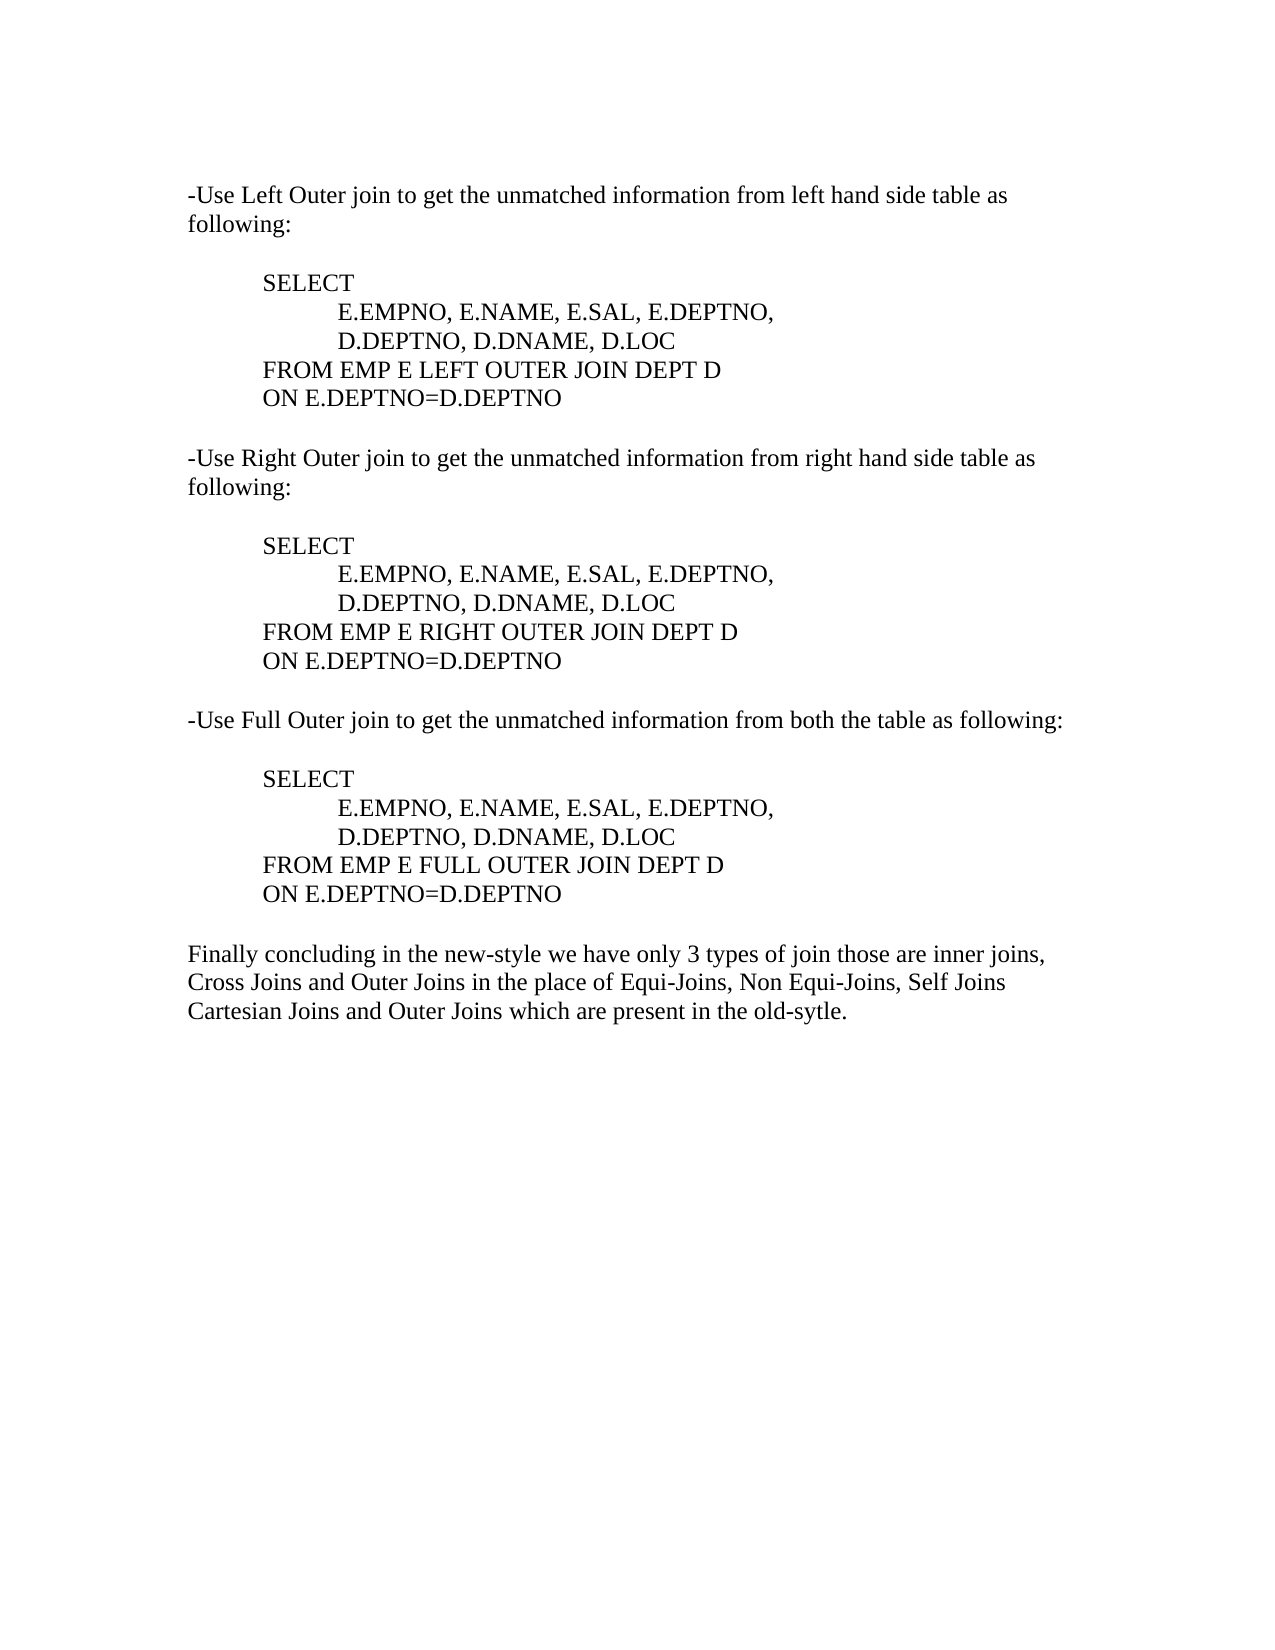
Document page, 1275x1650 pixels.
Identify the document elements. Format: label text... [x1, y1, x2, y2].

text FROM EMP E LEFT OUTER JOIN DEPT D [187, 355, 1087, 383]
text D.DEPTNO, D.DNAME, D.LOC [187, 588, 1087, 617]
text D.DEPTNO, D.DNAME, D.LOC [187, 326, 1087, 355]
text SELECT [187, 268, 1087, 297]
text -Use Right Outer join to get the unmatched information from right hand side table as following: [187, 443, 1087, 500]
text FROM EMP E FULL OUTER JOIN DEPT D [187, 851, 1087, 879]
text -Use Full Outer join to get the unmatched information from both the table as following: [187, 705, 1087, 734]
text FROM EMP E RIGHT OUTER JOIN DEPT D [187, 617, 1087, 646]
text E.EMPNO, E.NAME, E.SAL, E.DEPTNO, [187, 793, 1087, 822]
text ON E.DEPTNO=D.DEPTNO [187, 646, 1087, 674]
text E.EMPNO, E.NAME, E.SAL, E.DEPTNO, [187, 297, 1087, 326]
text Finally concluding in the new-style we have only 3 types of join those are inner joins, Cross Joins and Outer Joins in the place of Equi-Joins, Non Equi-Joins, Self Joins Cartesian Joins and Outer Joins which are present in the old-sytle. [187, 939, 1087, 1025]
text ON E.DEPTNO=D.DEPTNO [187, 383, 1087, 412]
text -Use Left Outer join to get the unmatched information from left hand side table as following: [187, 181, 1087, 238]
text ON E.DEPTNO=D.DEPTNO [187, 879, 1087, 908]
text SELECT [187, 531, 1087, 559]
text SELECT [187, 764, 1087, 793]
text D.DEPTNO, D.DNAME, D.LOC [187, 822, 1087, 851]
text E.EMPNO, E.NAME, E.SAL, E.DEPTNO, [187, 559, 1087, 588]
